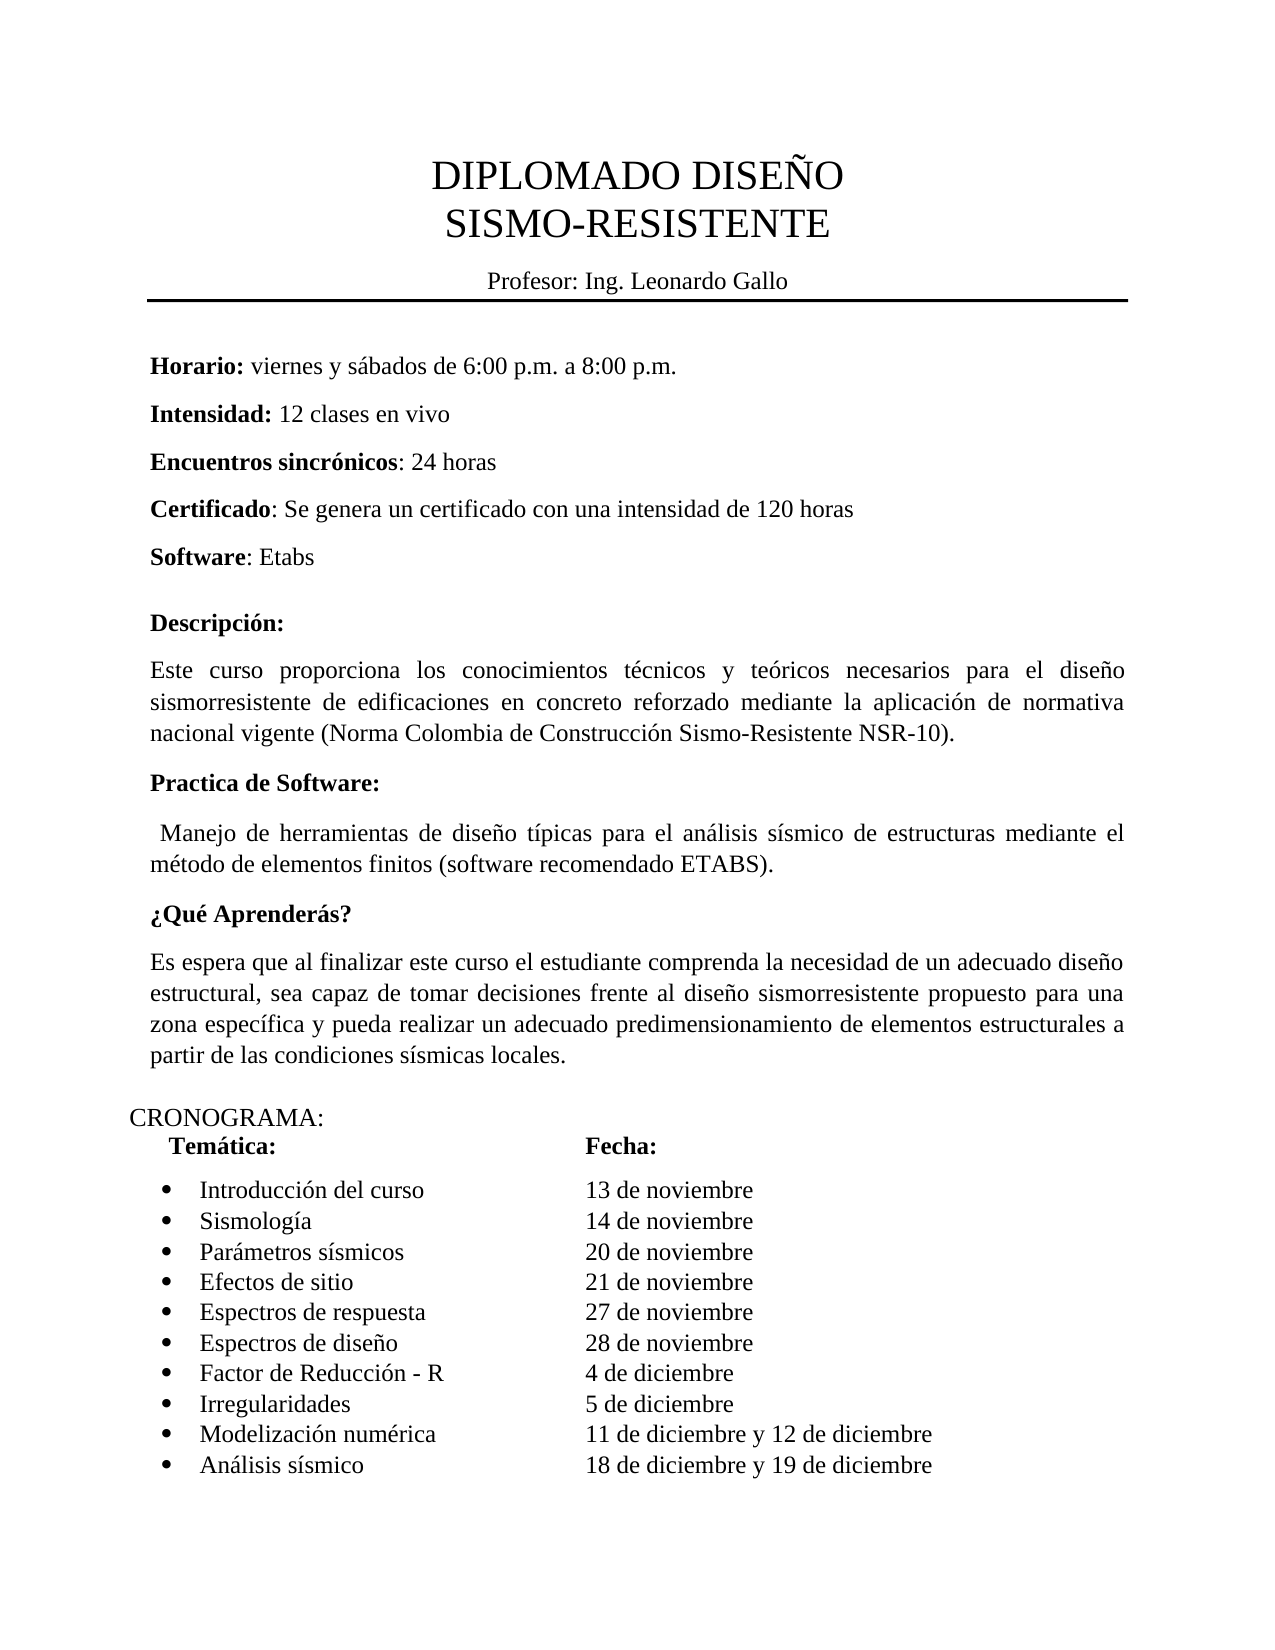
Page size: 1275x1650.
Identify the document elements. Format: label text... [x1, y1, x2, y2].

text Este curso proporciona los conocimientos técnicos y teóricos necesarios para el diseño sismorresistente de edificaciones en concreto reforzado mediante la aplicación de normativa nacional vigente (Norma Colombia de Construcción Sismo-Resistente NSR-10). [150, 656, 1126, 746]
table_cell 27 de noviembre [514, 1298, 953, 1329]
text Software: Etabs [150, 542, 1139, 571]
text Horario: viernes y sábados de 6:00 p.m. a 8:00 p.m. [150, 351, 1139, 380]
text Manejo de herramientas de diseño típicas para el análisis sísmico de estructuras mediante el método de elementos finitos (software recomendado ETABS). [150, 818, 1126, 878]
text Intensidad: 12 clases en vivo [150, 399, 1139, 428]
table_cell Efectos de sitio [141, 1268, 514, 1298]
subtitle Descripción: [150, 608, 1139, 636]
table_header Temática: [141, 1132, 514, 1168]
table_cell Parámetros sísmicos [141, 1237, 514, 1268]
text ¿Qué Aprenderás? [150, 899, 1126, 928]
table_cell Modelización numérica [141, 1420, 514, 1450]
table_cell Sismología [141, 1207, 514, 1237]
table_header Fecha: [514, 1132, 953, 1168]
title DIPLOMADO DISEÑO SISMO-RESISTENTE [361, 150, 914, 246]
table_cell 18 de diciembre y 19 de diciembre [514, 1450, 953, 1481]
table_cell 13 de noviembre [514, 1168, 953, 1207]
table_cell 5 de diciembre [514, 1390, 953, 1420]
table_cell Factor de Reducción - R [141, 1359, 514, 1389]
table_cell Introducción del curso [141, 1168, 514, 1207]
table_cell 20 de noviembre [514, 1237, 953, 1268]
text CRONOGRAMA: [129, 1102, 1139, 1132]
table_cell Espectros de respuesta [141, 1298, 514, 1329]
table_cell 11 de diciembre y 12 de diciembre [514, 1420, 953, 1450]
text Encuentros sincrónicos: 24 horas [150, 447, 1139, 475]
table_cell Análisis sísmico [141, 1450, 514, 1481]
text Es espera que al finalizar este curso el estudiante comprenda la necesidad de un adecuado diseño estructural, sea capaz de tomar decisiones frente al diseño sismorresistente propuesto para una zona específica y pueda realizar un adecuado predimensionamiento de elementos estructurales a partir de las condiciones sísmicas locales. [150, 947, 1125, 1068]
table_cell 4 de diciembre [514, 1359, 953, 1389]
table_cell Irregularidades [141, 1390, 514, 1420]
table_cell 14 de noviembre [514, 1207, 953, 1237]
text Practica de Software: [150, 768, 1126, 796]
table_cell Espectros de diseño [141, 1329, 514, 1359]
table_cell 28 de noviembre [514, 1329, 953, 1359]
table_cell 21 de noviembre [514, 1268, 953, 1298]
text Profesor: Ing. Leonardo Gallo [361, 266, 914, 295]
text Certificado: Se genera un certificado con una intensidad de 120 horas [150, 494, 1139, 523]
